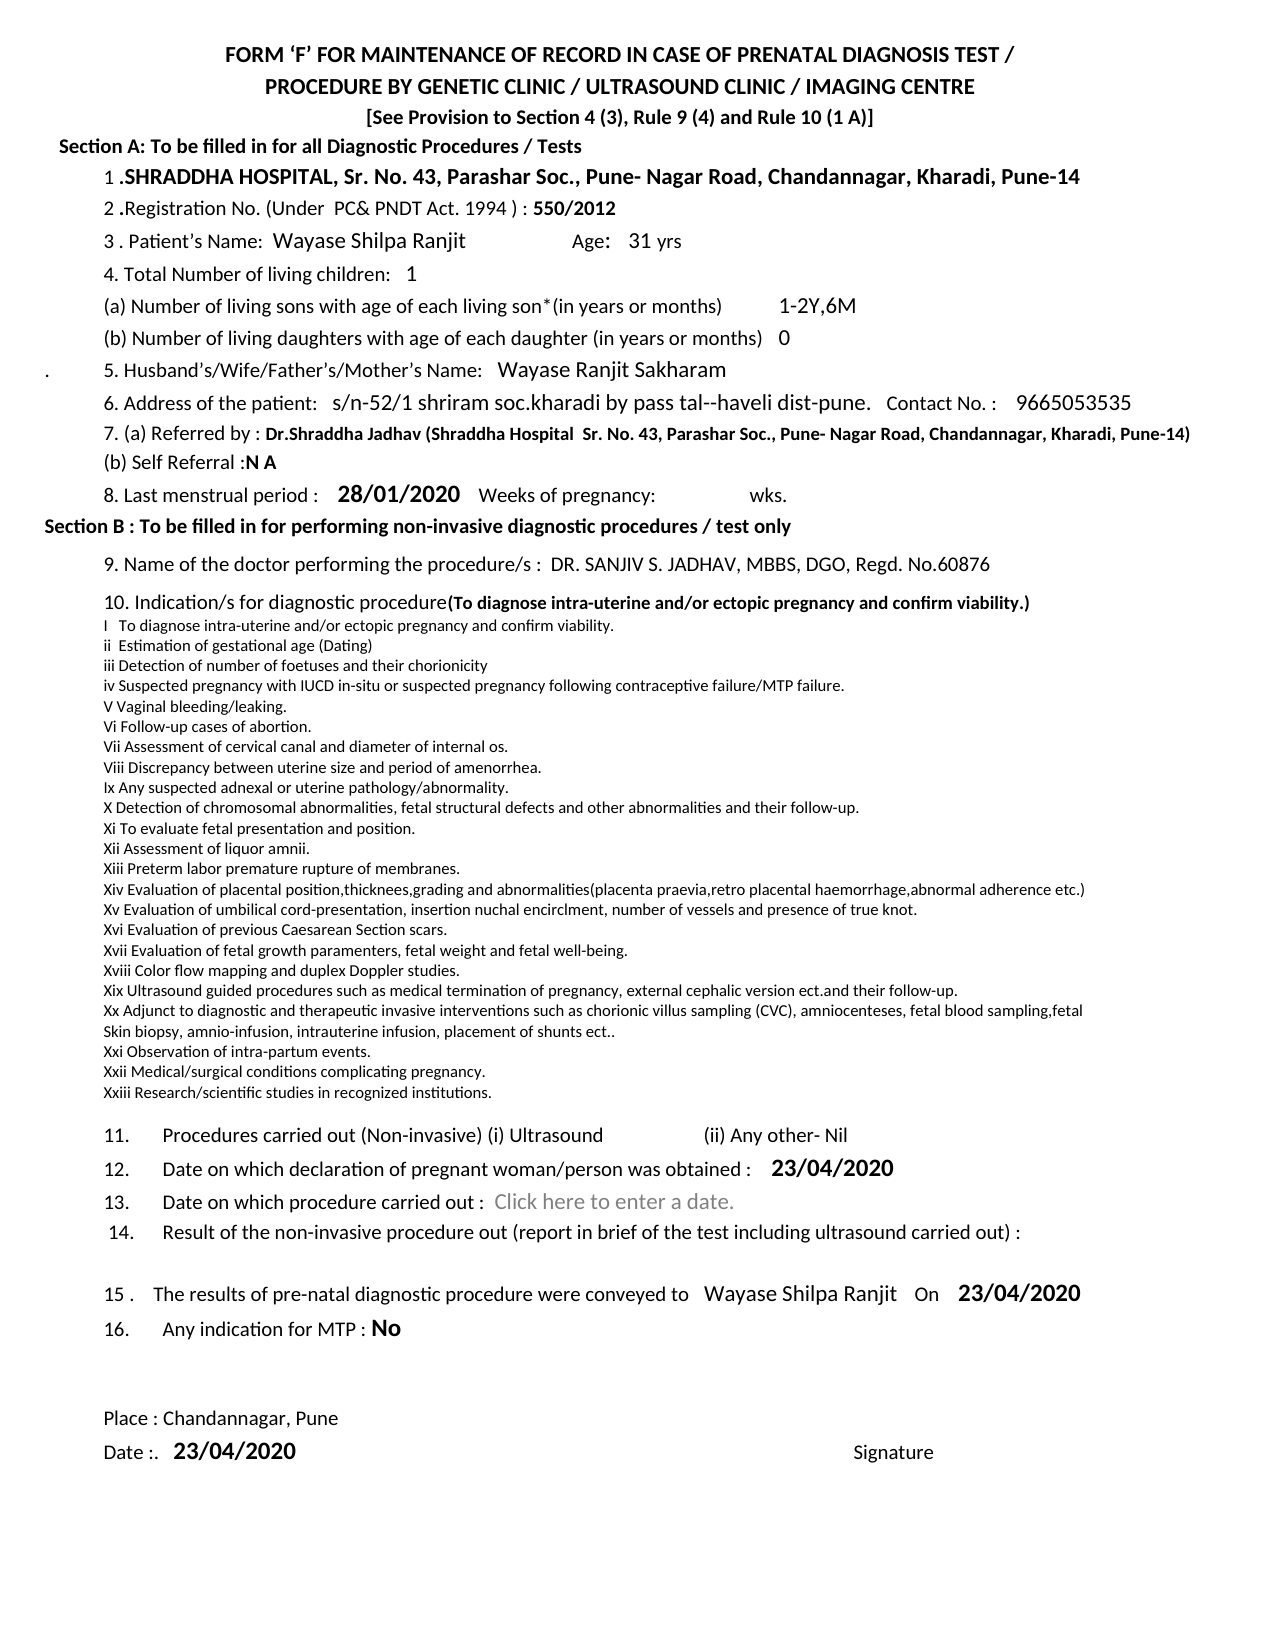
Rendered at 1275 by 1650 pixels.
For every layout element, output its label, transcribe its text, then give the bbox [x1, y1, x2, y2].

text 2 .Registration No. (Under PC& PNDT Act. 1994 ) : 550/2012 [44, 195, 1196, 220]
text ii Estimation of gestational age (Dating) [0, 635, 1196, 655]
text Section B : To be filled in for performing non-invasive diagnostic procedures / test only [44, 513, 1255, 538]
text Skin biopsy, amnio-infusion, intrauterine infusion, placement of shunts ect.. [0, 1021, 1275, 1041]
text 6. Address of the patient: Contact No. : [103, 388, 1255, 416]
text 9. Name of the doctor performing the procedure/s : DR. SANJIV S. JADHAV, MBBS, DGO, Regd. No.60876 [0, 551, 1255, 577]
text Xx Adjunct to diagnostic and therapeutic invasive interventions such as chorionic villus sampling (CVC), amniocenteses, fetal blood sampling,fetal [0, 1001, 1275, 1021]
text Xiv Evaluation of placental position,thicknees,grading and abnormalities(placenta praevia,retro placental haemorrhage,abnormal adherence etc.) [0, 879, 1275, 899]
text Xviii Color flow mapping and duplex Doppler studies. [0, 960, 1275, 980]
text Xv Evaluation of umbilical cord-presentation, insertion nuchal encirclment, number of vessels and presence of true knot. [0, 899, 1275, 919]
text Xvii Evaluation of fetal growth paramenters, fetal weight and fetal well-being. [0, 940, 1275, 960]
text Xxii Medical/surgical conditions complicating pregnancy. [0, 1062, 1275, 1082]
text Vii Assessment of cervical canal and diameter of internal os. [0, 737, 1196, 757]
text V Vaginal bleeding/leaking. [0, 696, 1196, 716]
text 13. Date on which procedure carried out : [0, 1187, 1275, 1215]
text Section A: To be filled in for all Diagnostic Procedures / Tests [44, 133, 1196, 159]
text 12. Date on which declaration of pregnant woman/person was obtained : [0, 1152, 1275, 1182]
text 4. Total Number of living children: [44, 259, 1196, 287]
text Vi Follow-up cases of abortion. [0, 716, 1196, 737]
text [See Provision to Section 4 (3), Rule 9 (4) and Rule 10 (1 A)] [44, 104, 1196, 129]
text (a) Number of living sons with age of each living son*(in years or months) [44, 291, 1255, 319]
text 14. Result of the non-invasive procedure out (report in brief of the test including ultrasound carried out) : [103, 1219, 1226, 1244]
text PROCEDURE BY GENETIC CLINIC / ULTRASOUND CLINIC / IMAGING CENTRE [44, 72, 1196, 100]
text Xix Ultrasound guided procedures such as medical termination of pregnancy, external cephalic version ect.and their follow-up. [0, 980, 1275, 1001]
text iii Detection of number of foetuses and their chorionicity [0, 655, 1196, 676]
text I To diagnose intra-uterine and/or ectopic pregnancy and confirm viability. [75, 615, 1255, 635]
text Xiii Preterm labor premature rupture of membranes. [0, 858, 1196, 879]
text 8. Last menstrual period : Weeks of pregnancy: wks. [44, 478, 1255, 509]
text 7. (a) Referred by : Dr.Shraddha Jadhav (Shraddha Hospital Sr. No. 43, Parashar Soc., Pune- Nagar Road, Chandannagar, Kharadi, Pune-14) [44, 420, 1255, 445]
text (b) Number of living daughters with age of each daughter (in years or months) [44, 323, 1255, 351]
text Date :. Signature [0, 1435, 1275, 1465]
text 11. Procedures carried out (Non-invasive) (i) Ultrasound (ii) Any other- Nil [0, 1123, 1275, 1148]
text Xxi Observation of intra-partum events. [103, 1041, 1275, 1062]
text iv Suspected pregnancy with IUCD in-situ or suspected pregnancy following contraceptive failure/MTP failure. [0, 676, 1196, 696]
text (b) Self Referral :N A [44, 449, 1255, 474]
text 1 .SHRADDHA HOSPITAL, Sr. No. 43, Parashar Soc., Pune- Nagar Road, Chandannagar, Kharadi, Pune-14 [44, 162, 1196, 191]
text 10. Indication/s for diagnostic procedure(To diagnose intra-uterine and/or ectopic pregnancy and confirm viability.) [0, 589, 1196, 615]
text Xi To evaluate fetal presentation and position. [0, 818, 1196, 838]
text Xii Assessment of liquor amnii. [0, 838, 1196, 858]
text Viii Discrepancy between uterine size and period of amenorrhea. [0, 757, 1196, 777]
text Xvi Evaluation of previous Caesarean Section scars. [0, 919, 1275, 940]
text 15 . The results of pre-natal diagnostic procedure were conveyed to On [0, 1277, 1275, 1308]
text Xxiii Research/scientific studies in recognized institutions. [0, 1082, 1275, 1102]
text FORM ‘F’ FOR MAINTENANCE OF RECORD IN CASE OF PRENATAL DIAGNOSIS TEST / [44, 40, 1196, 68]
text 16. Any indication for MTP : No [0, 1312, 1275, 1343]
text X Detection of chromosomal abnormalities, fetal structural defects and other abnormalities and their follow-up. [0, 798, 1196, 818]
text Ix Any suspected adnexal or uterine pathology/abnormality. [0, 777, 1196, 798]
text . 5. Husband’s/Wife/Father’s/Mother’s Name: [44, 355, 1255, 383]
text Place : Chandannagar, Pune [0, 1406, 1275, 1431]
text 3 . Patient’s Name: Age: yrs [44, 224, 1166, 254]
